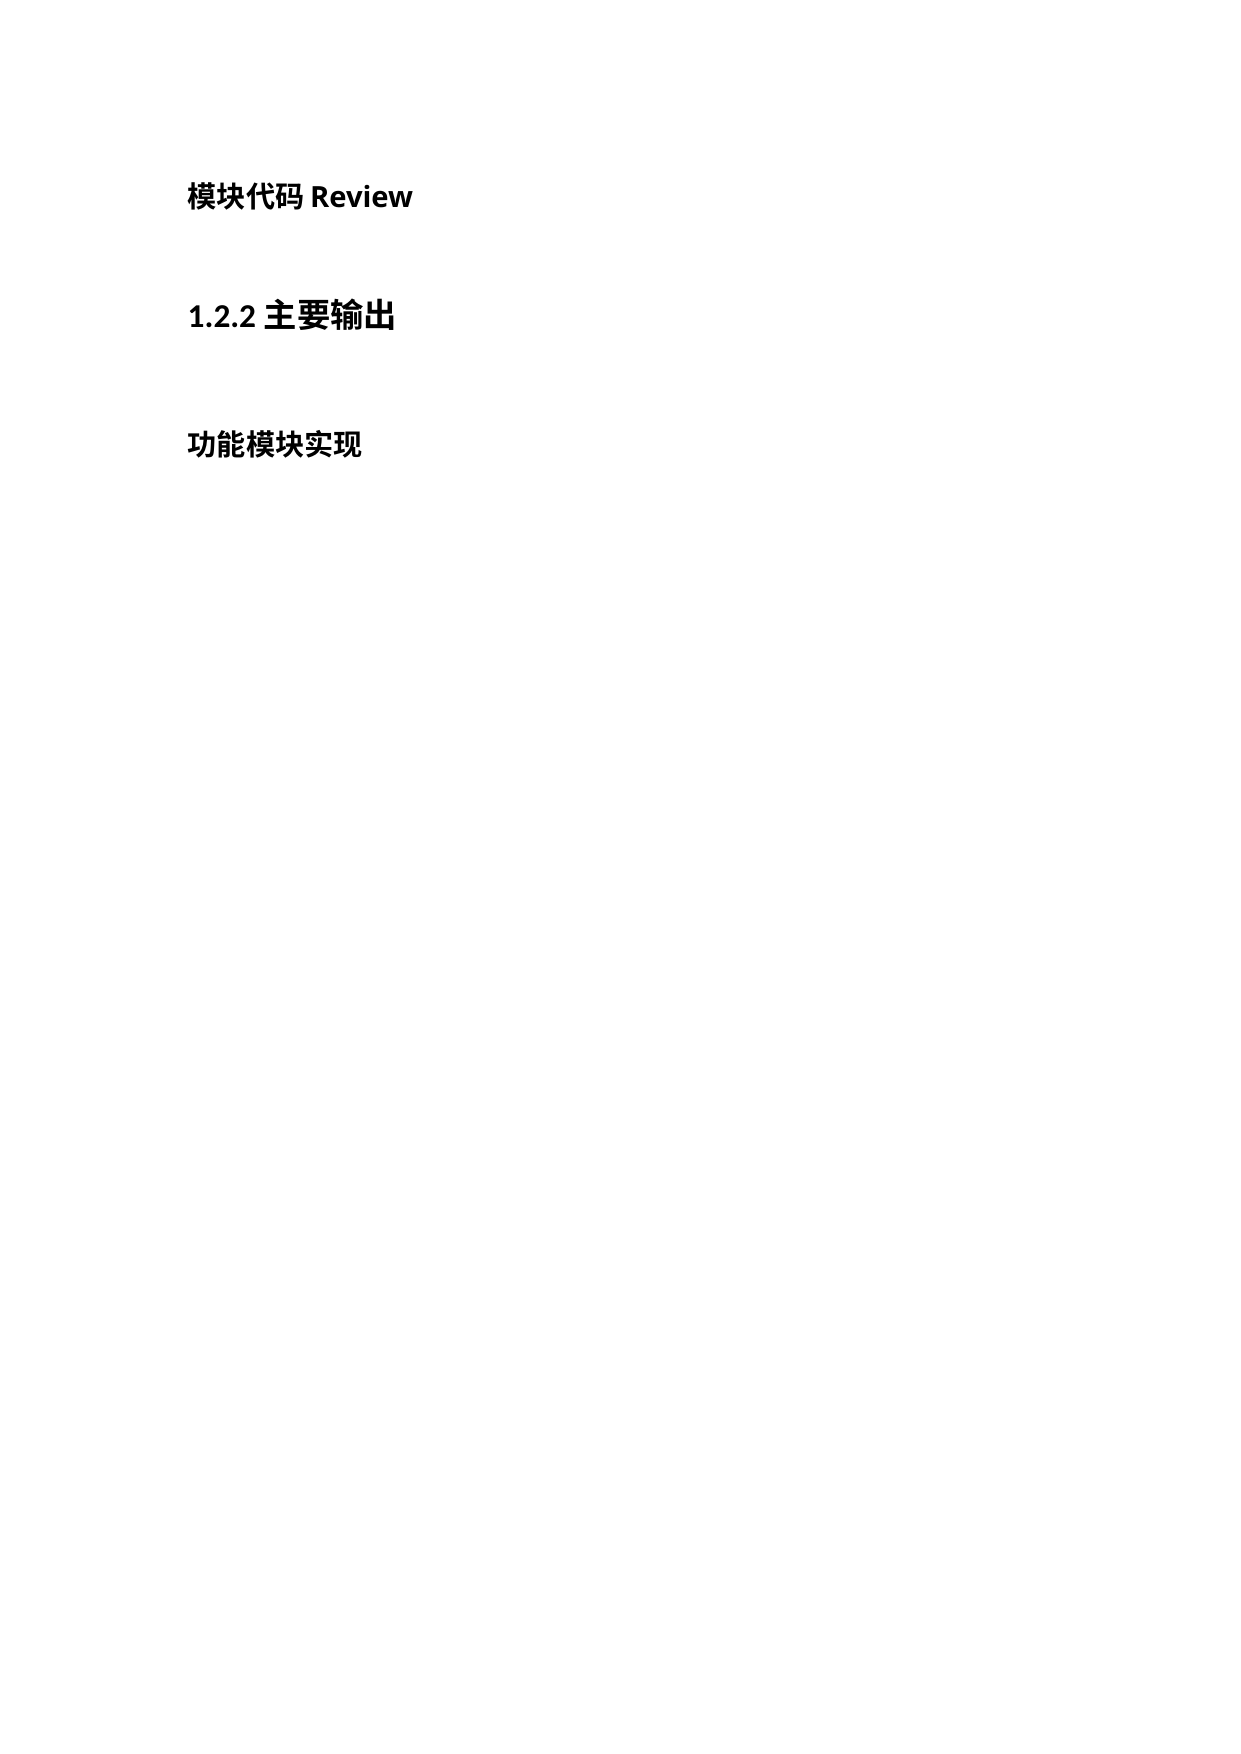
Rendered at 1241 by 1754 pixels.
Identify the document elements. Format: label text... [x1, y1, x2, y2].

text 模块代码Review [187, 162, 1053, 227]
text 主要输出 [187, 281, 1053, 346]
text 功能模块实现 [187, 410, 1053, 475]
